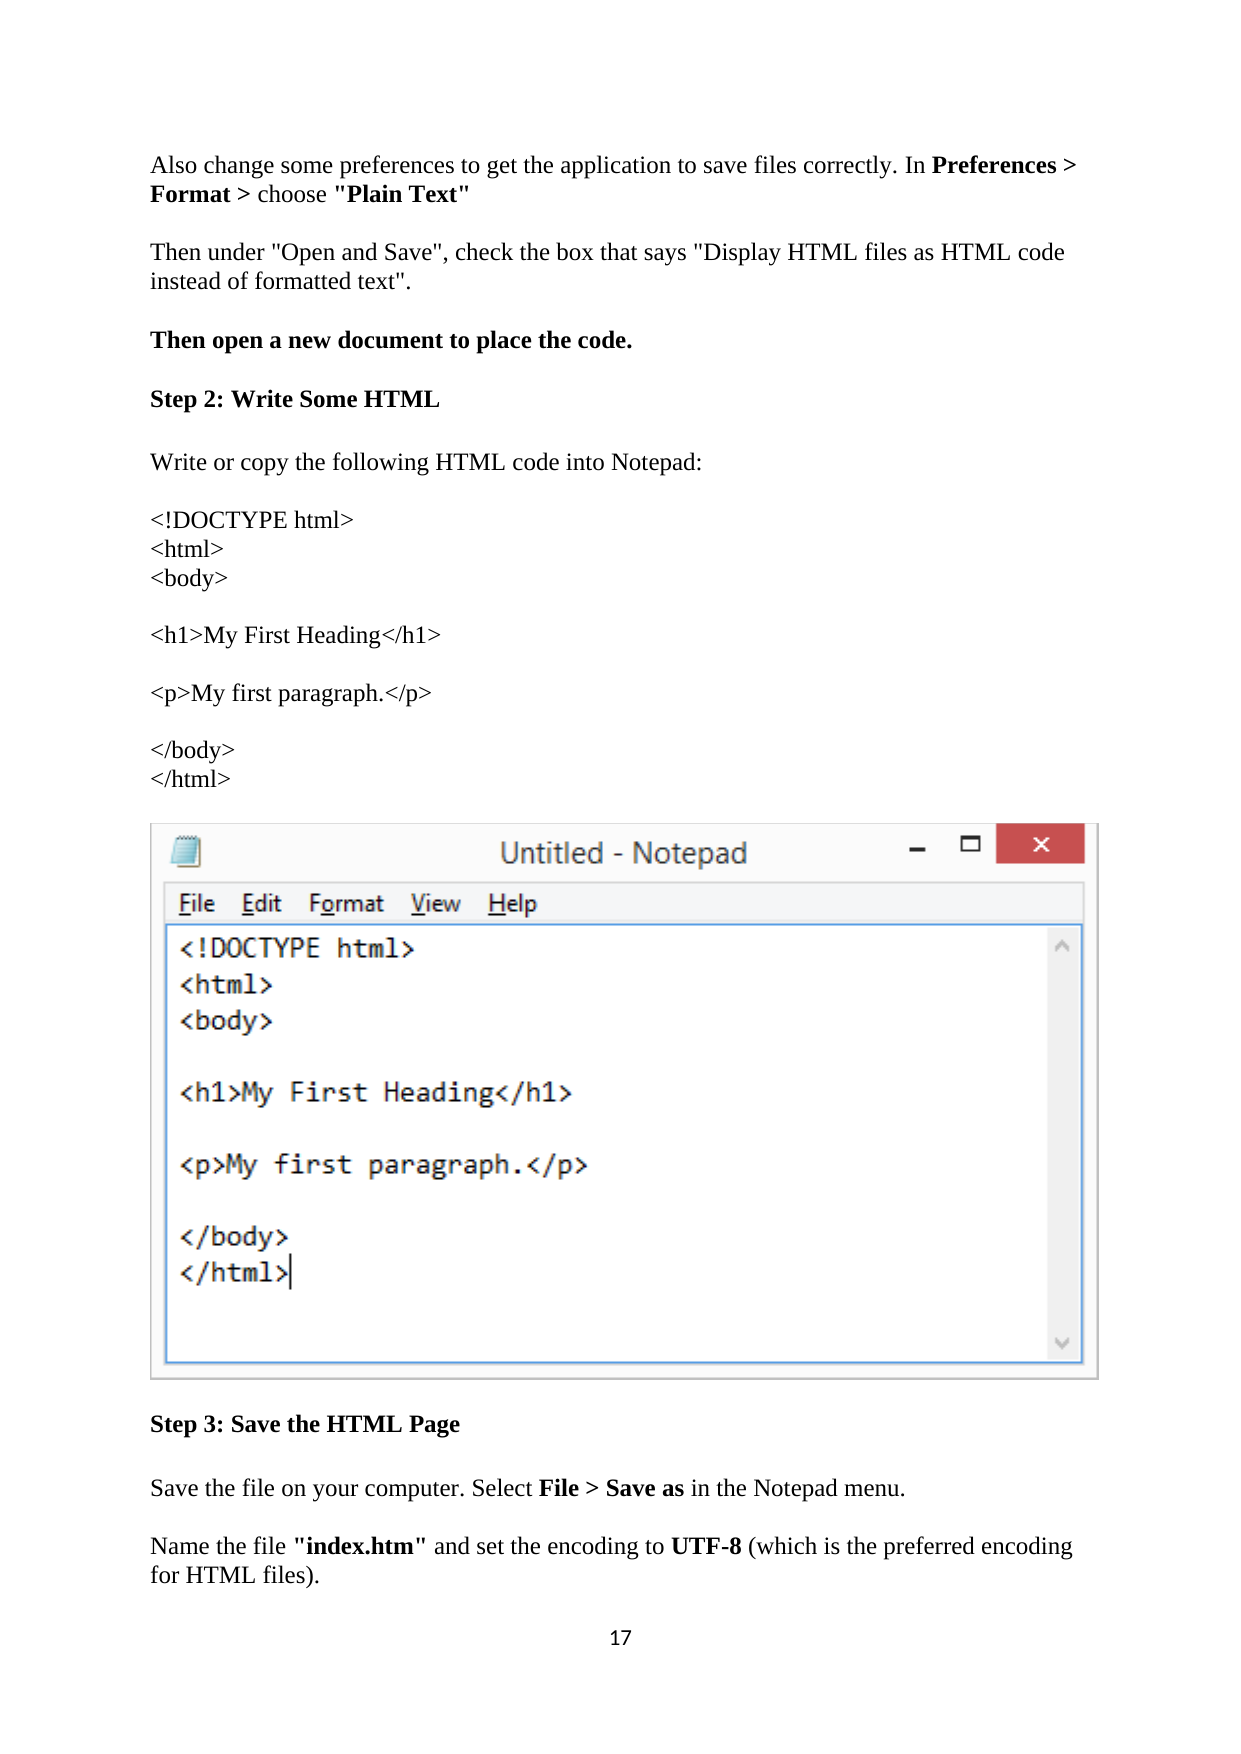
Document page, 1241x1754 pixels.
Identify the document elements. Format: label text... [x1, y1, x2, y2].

subtitle Step 3: Save the HTML Page [150, 1409, 1090, 1438]
subtitle Step 2: Write Some HTML [150, 384, 1090, 412]
text Also change some preferences to get the application to save files correctly. In Preferences > Format > choose "Plain Text" [150, 150, 1090, 207]
text Then open a new document to place the code. [150, 325, 1090, 354]
text Save the file on your computer. Select File > Save as in the Notepad menu. [150, 1473, 1090, 1501]
text Name the file "index.htm" and set the encoding to UTF-8 (which is the preferred encoding for HTML files). [150, 1531, 1090, 1589]
text <!DOCTYPE html> <html> <body> <h1>My First Heading</h1> <p>My first paragraph.</p> </body> </html> [150, 506, 1090, 793]
text Write or copy the following HTML code into Notepad: [150, 447, 1090, 476]
picture [150, 823, 1099, 1380]
text Then under "Open and Save", check the box that says "Display HTML files as HTML code instead of formatted text". [150, 237, 1090, 295]
